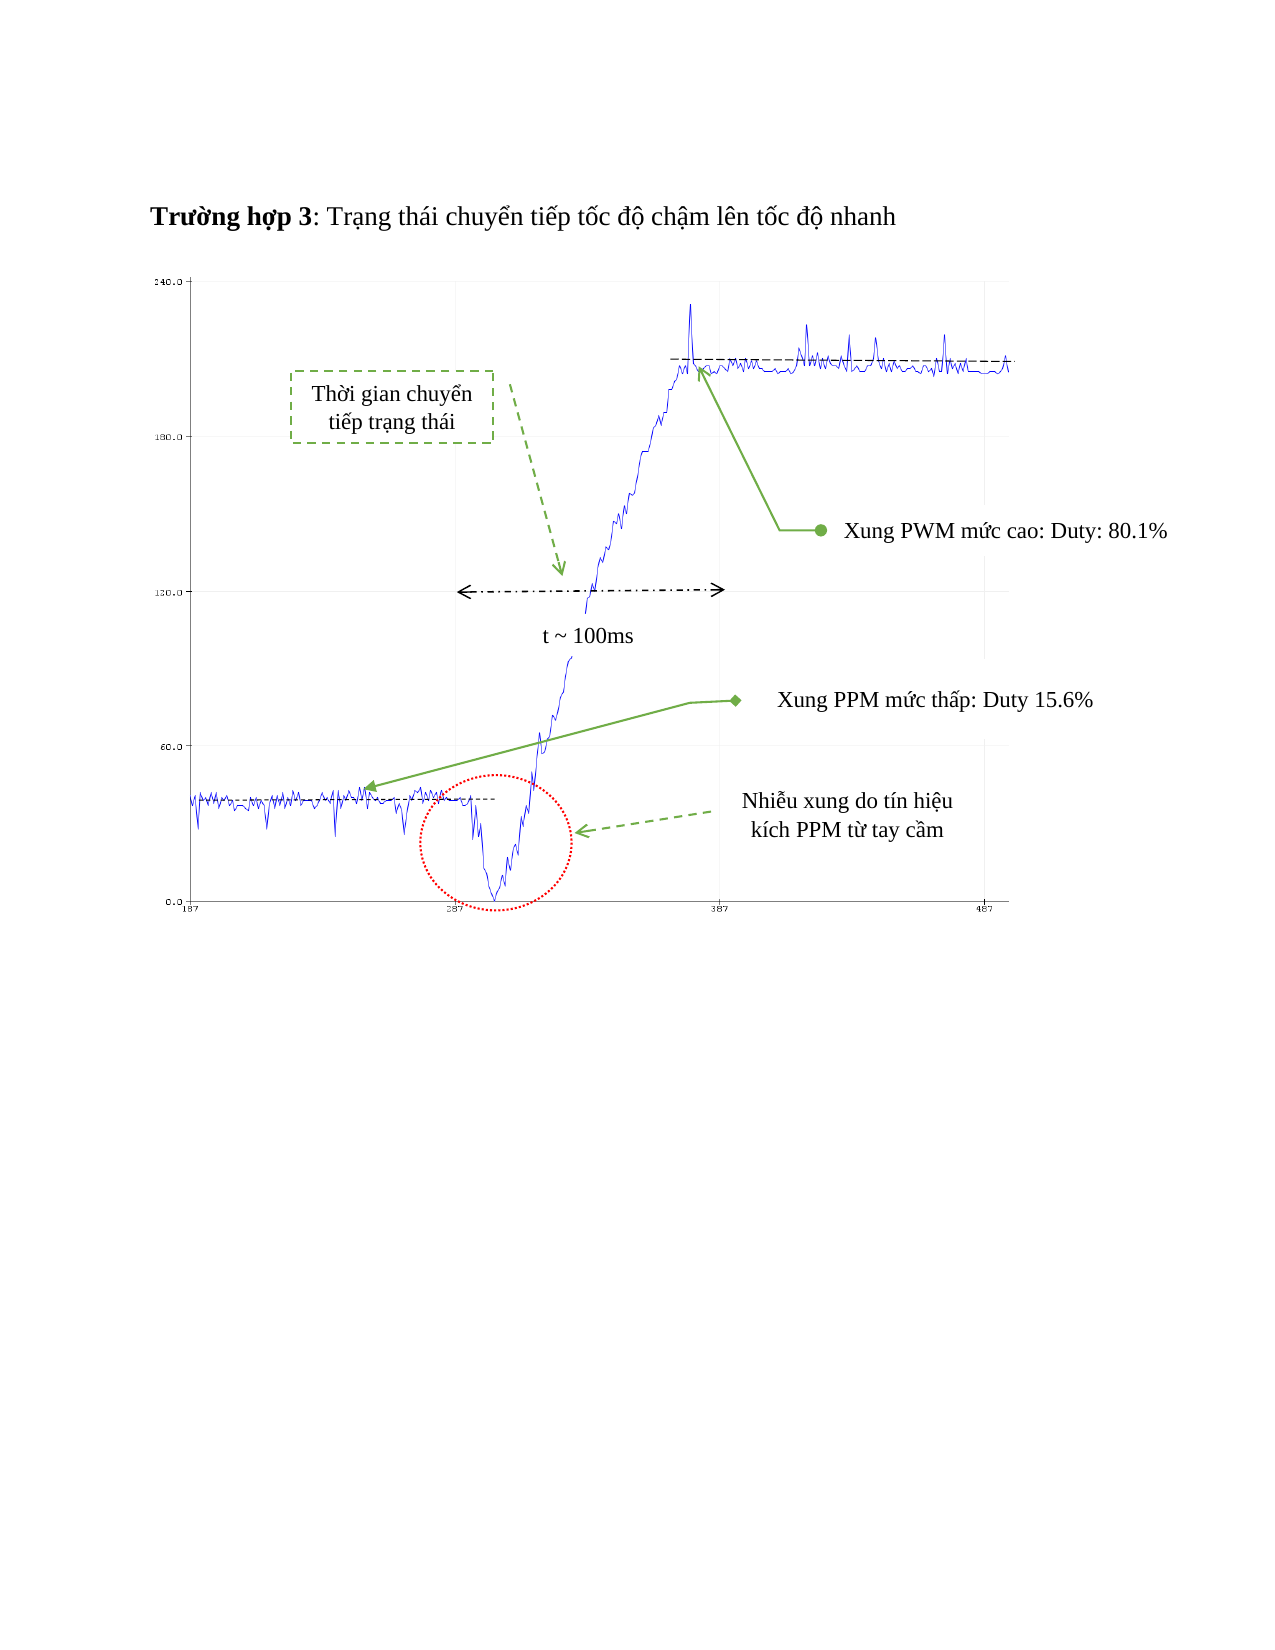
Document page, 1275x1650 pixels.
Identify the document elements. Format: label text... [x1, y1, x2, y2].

picture [150, 251, 1009, 929]
text Trường hợp 3: Trạng thái chuyển tiếp tốc độ chậm lên tốc độ nhanh [150, 200, 1125, 231]
